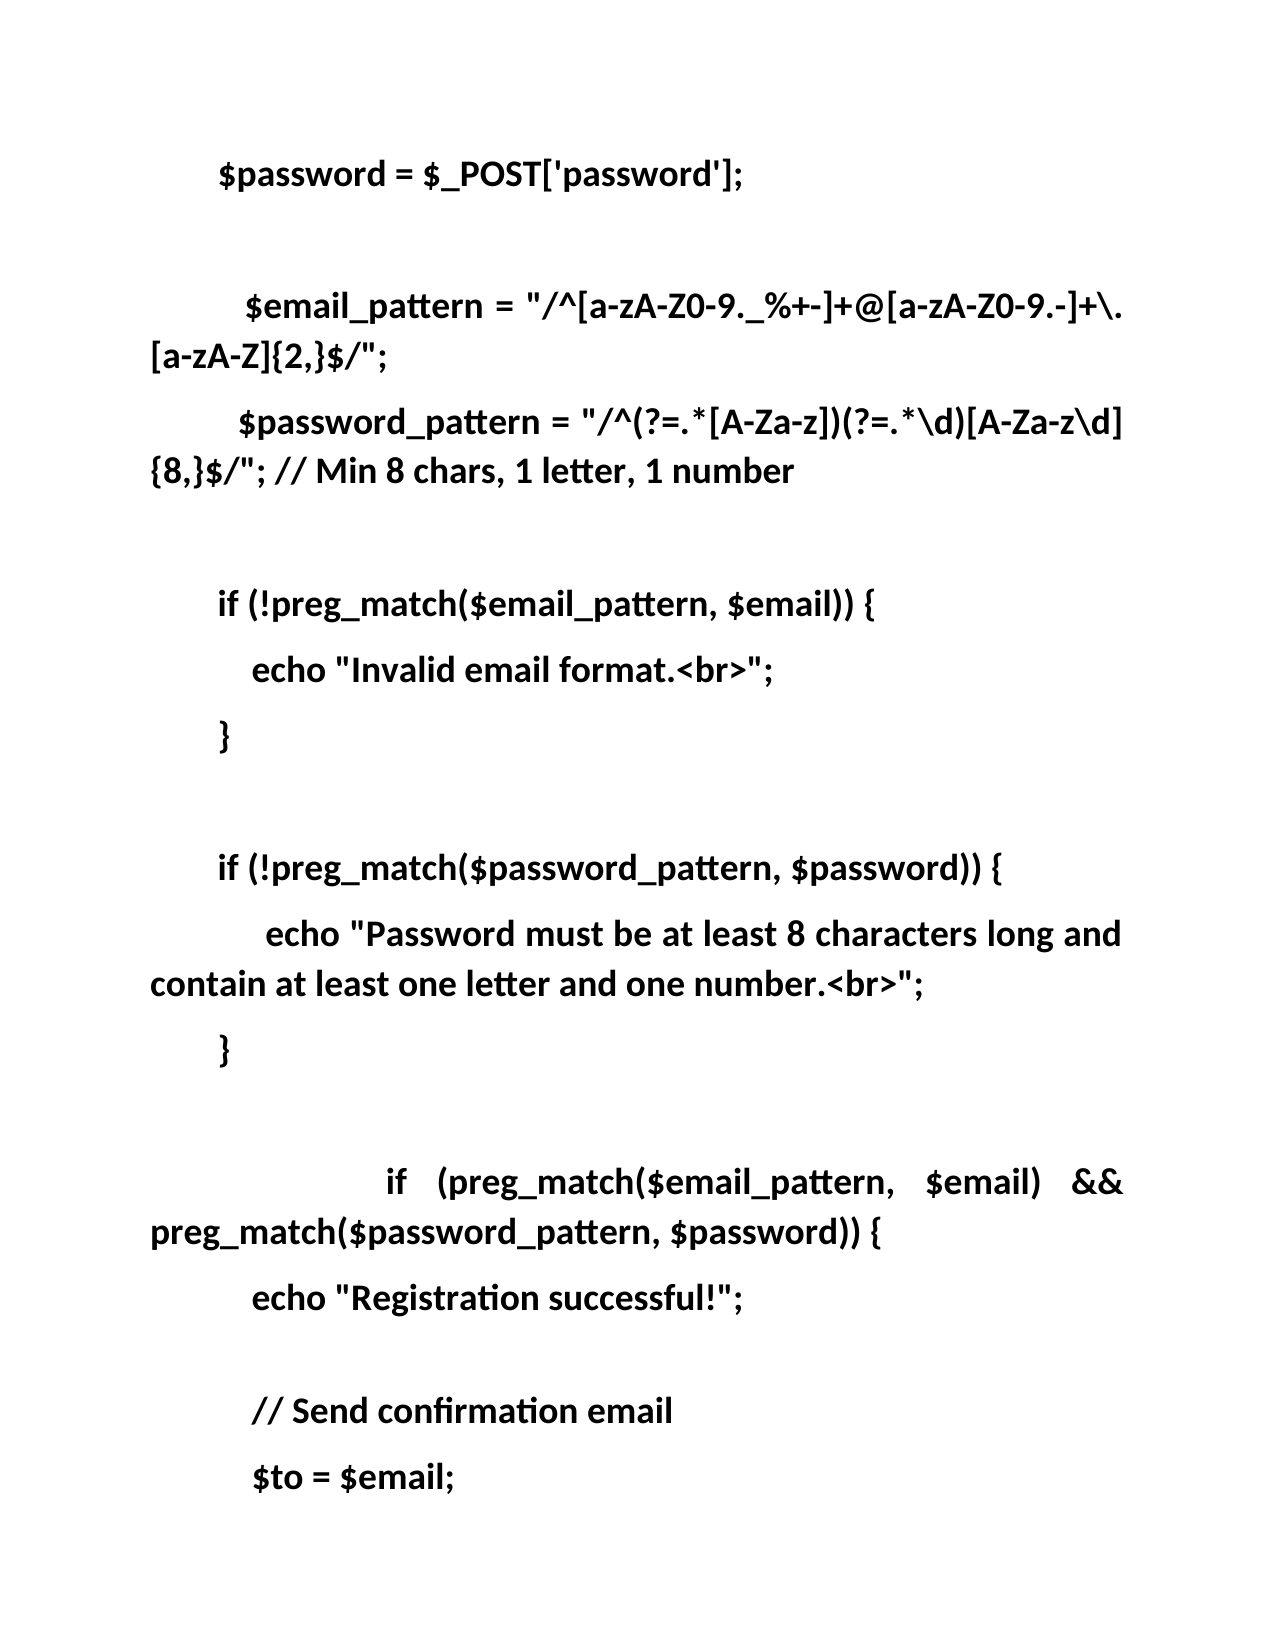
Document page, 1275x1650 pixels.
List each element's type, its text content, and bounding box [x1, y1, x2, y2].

text if (!preg_match($password_pattern, $password)) { [150, 844, 1125, 890]
text echo "Registration successful!"; [150, 1274, 1125, 1320]
text $password_pattern = "/^(?=.*[A-Za-z])(?=.*\d)[A-Za-z\d]{8,}$/"; // Min 8 chars, 1 letter, 1 number [150, 398, 1125, 493]
text $to = $email; [150, 1453, 1125, 1499]
text } [150, 1026, 1125, 1072]
text echo "Password must be at least 8 characters long and contain at least one letter and one number.<br>"; [150, 910, 1125, 1006]
text // Send confirmation email [150, 1387, 1125, 1433]
text $email_pattern = "/^[a-zA-Z0-9._%+-]+@[a-zA-Z0-9.-]+\.[a-zA-Z]{2,}$/"; [150, 282, 1125, 378]
text if (!preg_match($email_pattern, $email)) { [150, 580, 1125, 626]
text if (preg_match($email_pattern, $email) && preg_match($password_pattern, $password)) { [150, 1158, 1125, 1254]
text } [150, 712, 1125, 758]
text $password = $_POST['password']; [150, 150, 1125, 196]
text echo "Invalid email format.<br>"; [150, 646, 1125, 692]
